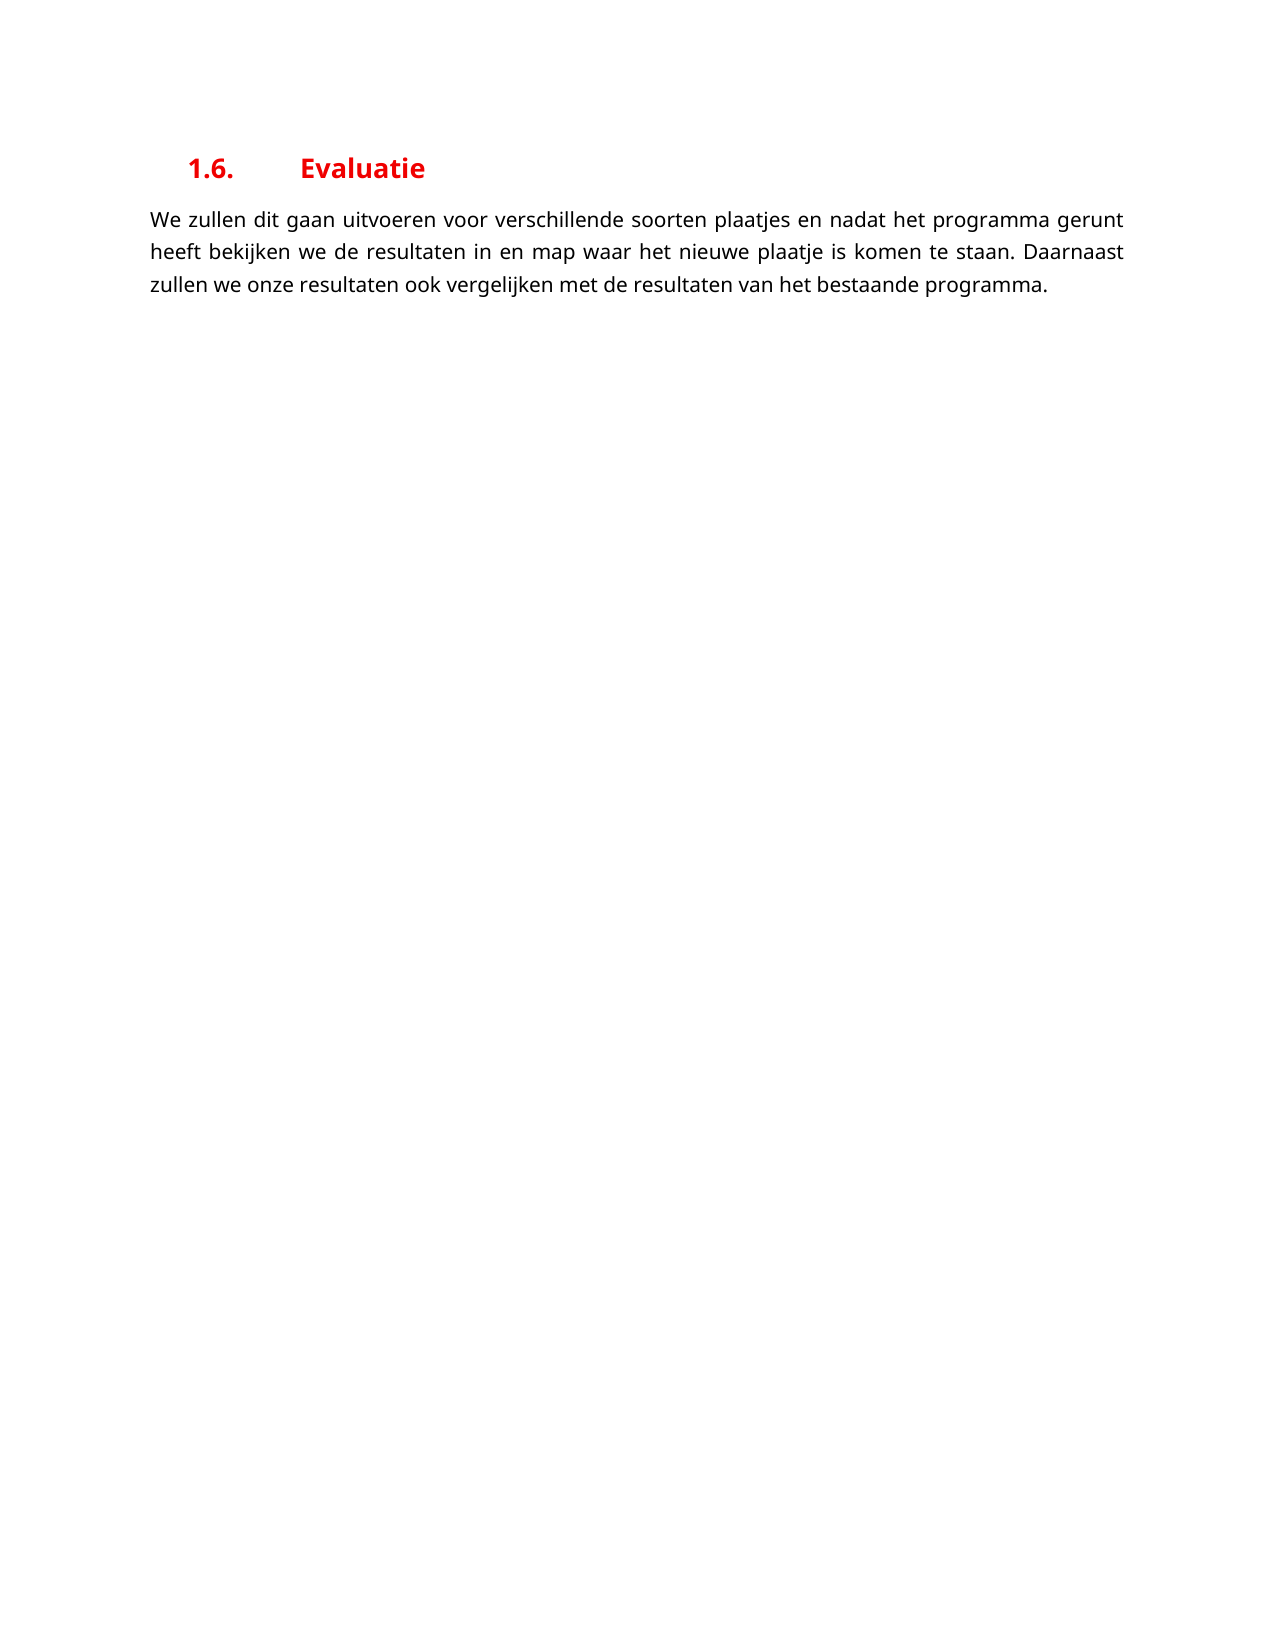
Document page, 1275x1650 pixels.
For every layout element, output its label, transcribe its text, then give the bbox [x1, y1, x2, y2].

subtitle Evaluatie [187, 150, 1125, 187]
text We zullen dit gaan uitvoeren voor verschillende soorten plaatjes en nadat het programma gerunt heeft bekijken we de resultaten in en map waar het nieuwe plaatje is komen te staan. Daarnaast zullen we onze resultaten ook vergelijken met de resultaten van het bestaande programma. [150, 205, 1125, 298]
